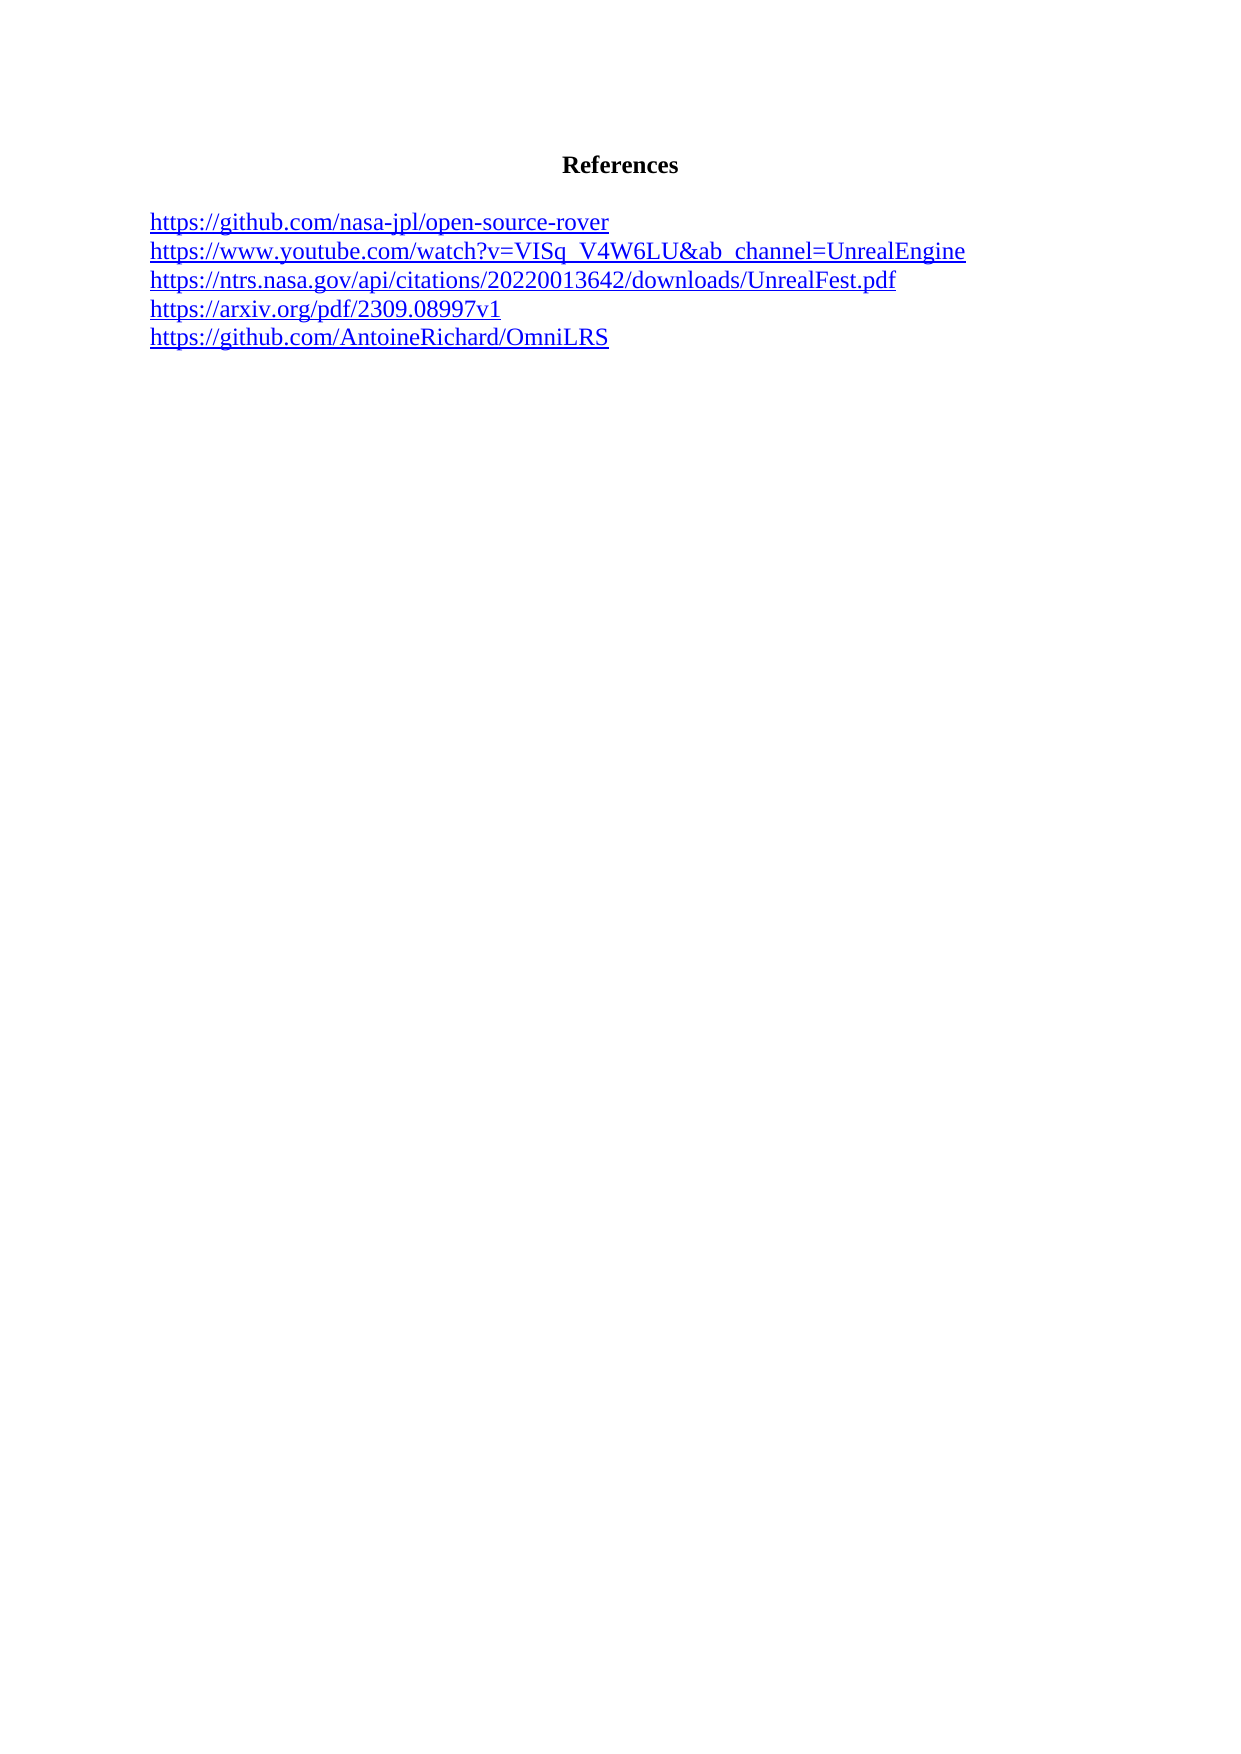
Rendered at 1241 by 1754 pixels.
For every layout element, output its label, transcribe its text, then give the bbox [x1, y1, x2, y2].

title References [150, 150, 1090, 179]
text https://github.com/nasa-jpl/open-source-rover [150, 207, 1090, 236]
text https://github.com/AntoineRichard/OmniLRS [150, 322, 1090, 351]
text https://arxiv.org/pdf/2309.08997v1 [150, 294, 1090, 322]
text https://www.youtube.com/watch?v=VISq_V4W6LU&ab_channel=UnrealEngine https://ntrs.nasa.gov/api/citations/20220013642/downloads/UnrealFest.pdf [150, 236, 1090, 294]
